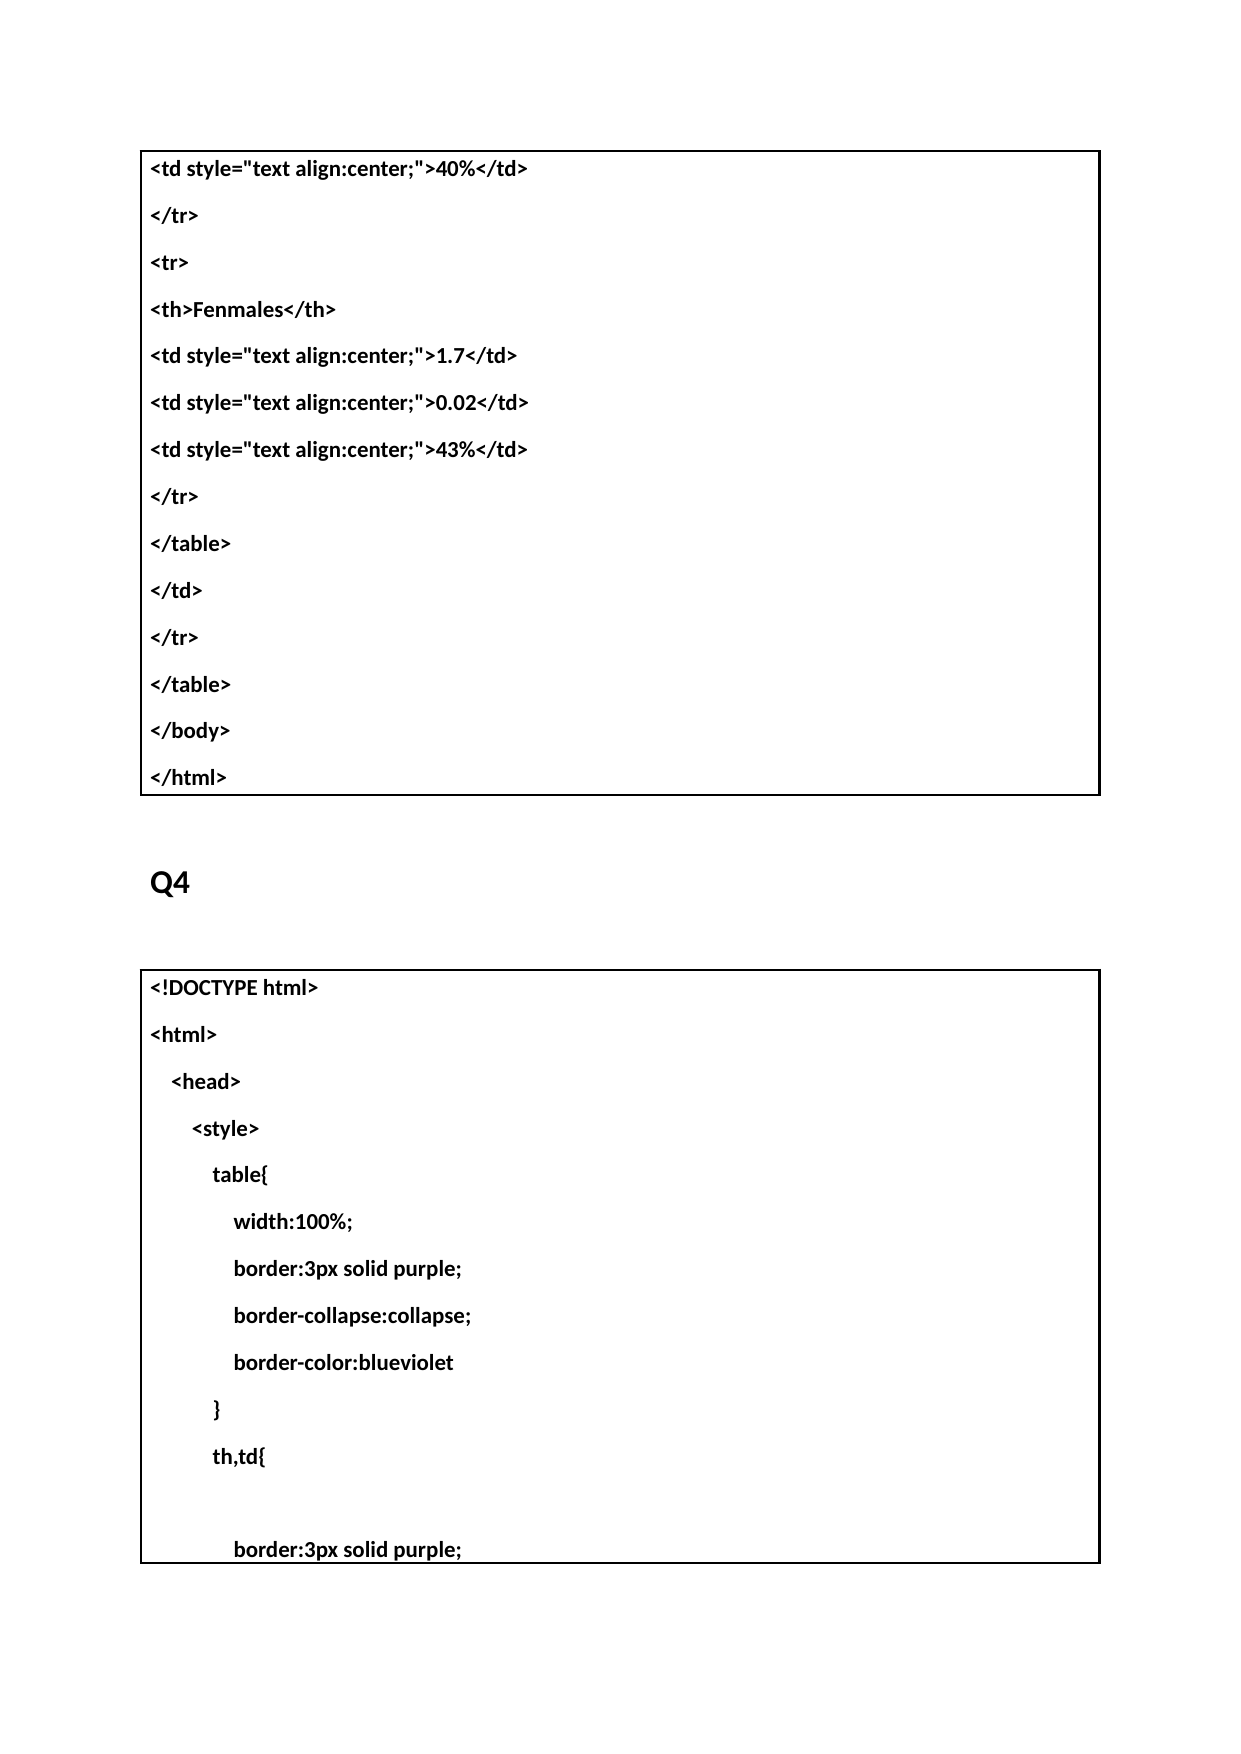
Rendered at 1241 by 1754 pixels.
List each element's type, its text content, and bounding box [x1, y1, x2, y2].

text </td> [142, 572, 1098, 604]
text </tr> [142, 478, 1098, 510]
text <style> [142, 1109, 1098, 1142]
text <!DOCTYPE html> [142, 971, 1098, 1001]
text table{ [142, 1156, 1098, 1189]
text border:3px solid purple; [142, 1531, 1098, 1562]
text Q4 [150, 861, 1090, 902]
text <td style="text align:center;">43%</td> [142, 431, 1098, 463]
text <html> [142, 1016, 1098, 1048]
text <td style="text align:center;">40%</td> [142, 152, 1098, 182]
text <th>Fenmales</th> [142, 291, 1098, 323]
text width:100%; [142, 1203, 1098, 1236]
text border-color:blueviolet [142, 1344, 1098, 1376]
text th,td{ [142, 1438, 1098, 1470]
text border-collapse:collapse; [142, 1297, 1098, 1329]
text <td style="text align:center;">0.02</td> [142, 384, 1098, 417]
text } [142, 1391, 1098, 1423]
text </tr> [142, 197, 1098, 229]
text border:3px solid purple; [142, 1250, 1098, 1282]
text </table> [142, 525, 1098, 557]
text </html> [142, 759, 1098, 794]
text </body> [142, 712, 1098, 745]
text </table> [142, 666, 1098, 698]
text <head> [142, 1063, 1098, 1095]
text <tr> [142, 244, 1098, 276]
text <td style="text align:center;">1.7</td> [142, 337, 1098, 370]
text </tr> [142, 619, 1098, 651]
